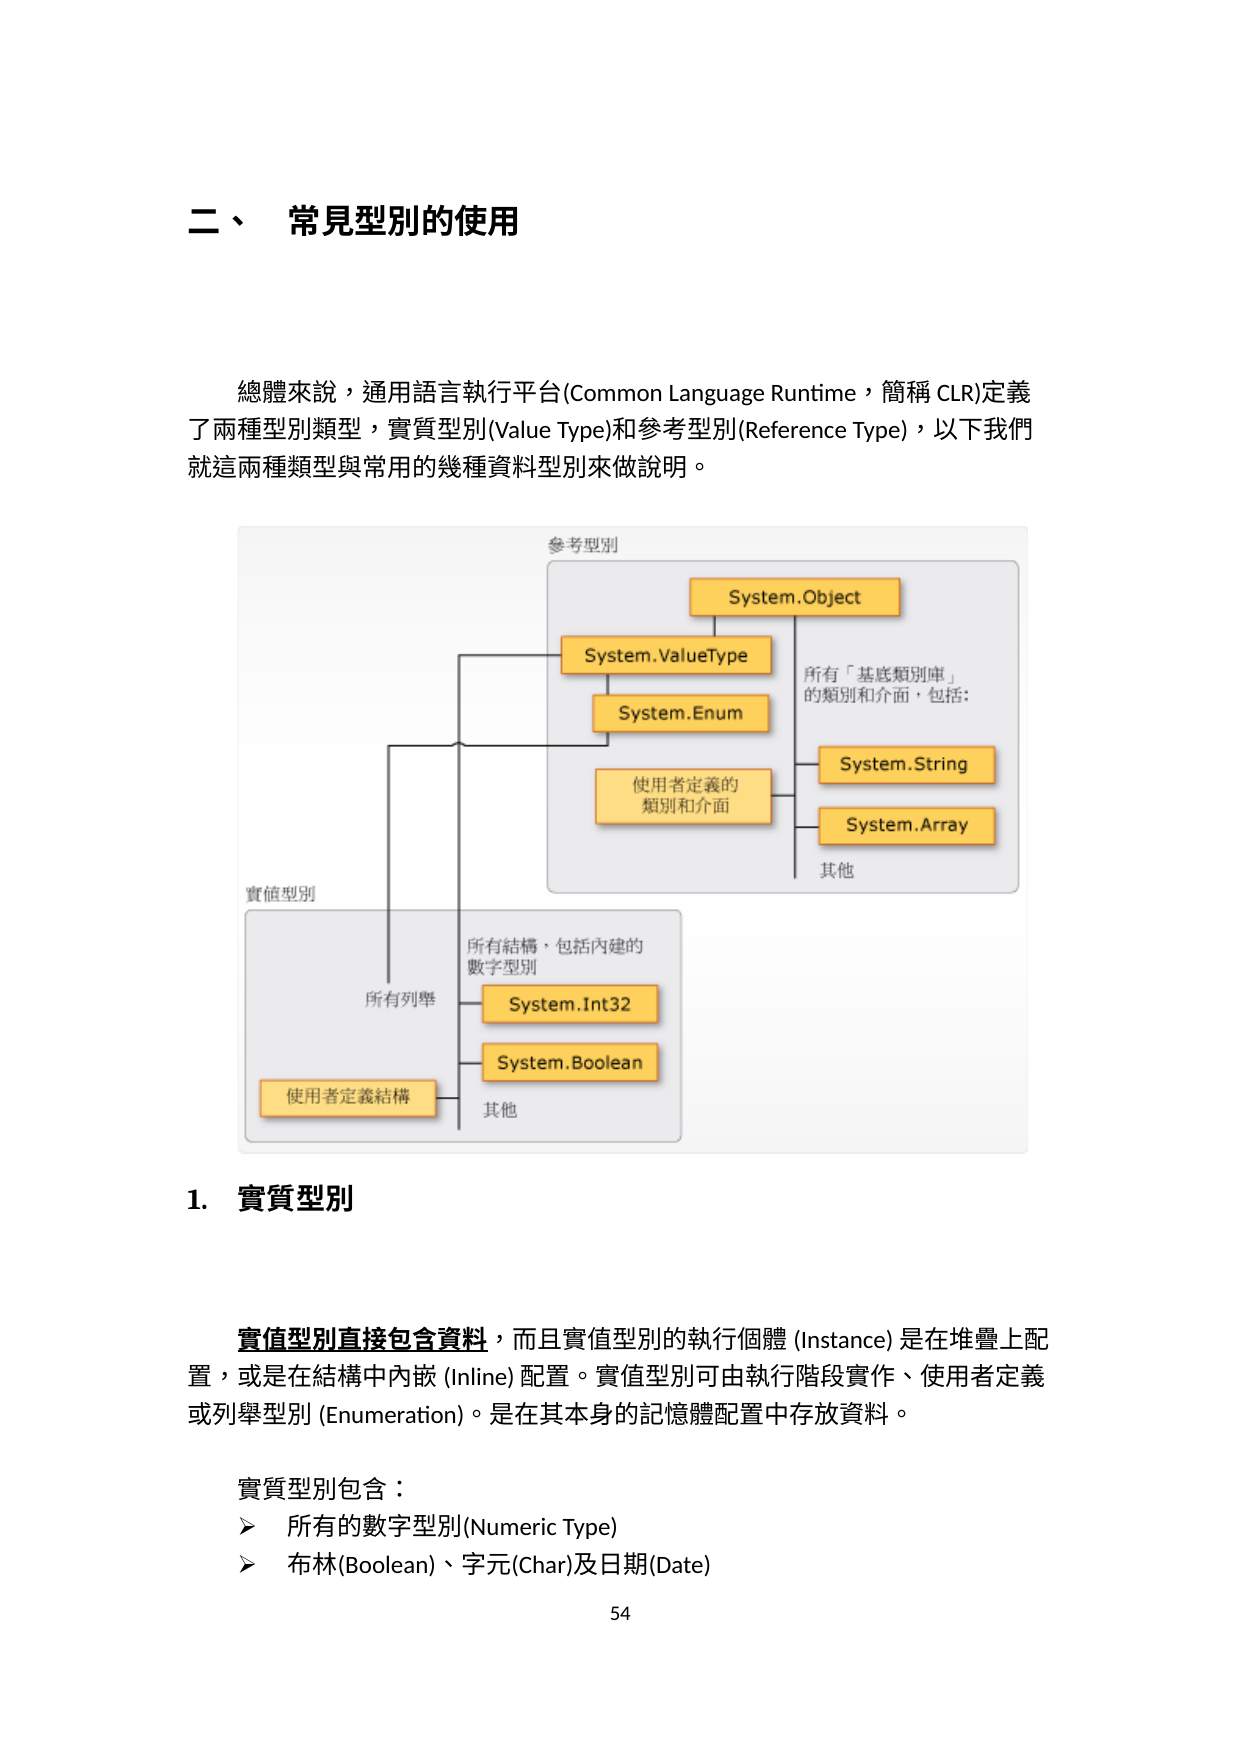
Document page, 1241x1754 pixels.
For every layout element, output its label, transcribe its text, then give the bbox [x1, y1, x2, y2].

text 實值型別直接包含資料，而且實值型別的執行個體 (Instance) 是在堆疊上配置，或是在結構中內嵌 (Inline) 配置。實值型別可由執行階段實作、使用者定義或列舉型別 (Enumeration)。是在其本身的記憶體配置中存放資料。 [187, 1318, 1053, 1431]
subtitle 實質型別 [187, 1159, 1053, 1234]
picture [237, 526, 1028, 1154]
text 總體來說，通用語言執行平台(Common Language Runtime，簡稱CLR)定義了兩種型別類型，實質型別(Value Type)和參考型別(Reference Type)，以下我們就這兩種類型與常用的幾種資料型別來做說明。 [187, 371, 1053, 484]
list 所有的數字型別(Numeric Type) [237, 1506, 1053, 1543]
list 布林(Boolean)、字元(Char)及日期(Date) [237, 1543, 1053, 1581]
subtitle 常見型別的使用 [187, 181, 1053, 256]
text 實質型別包含： [237, 1468, 1053, 1506]
